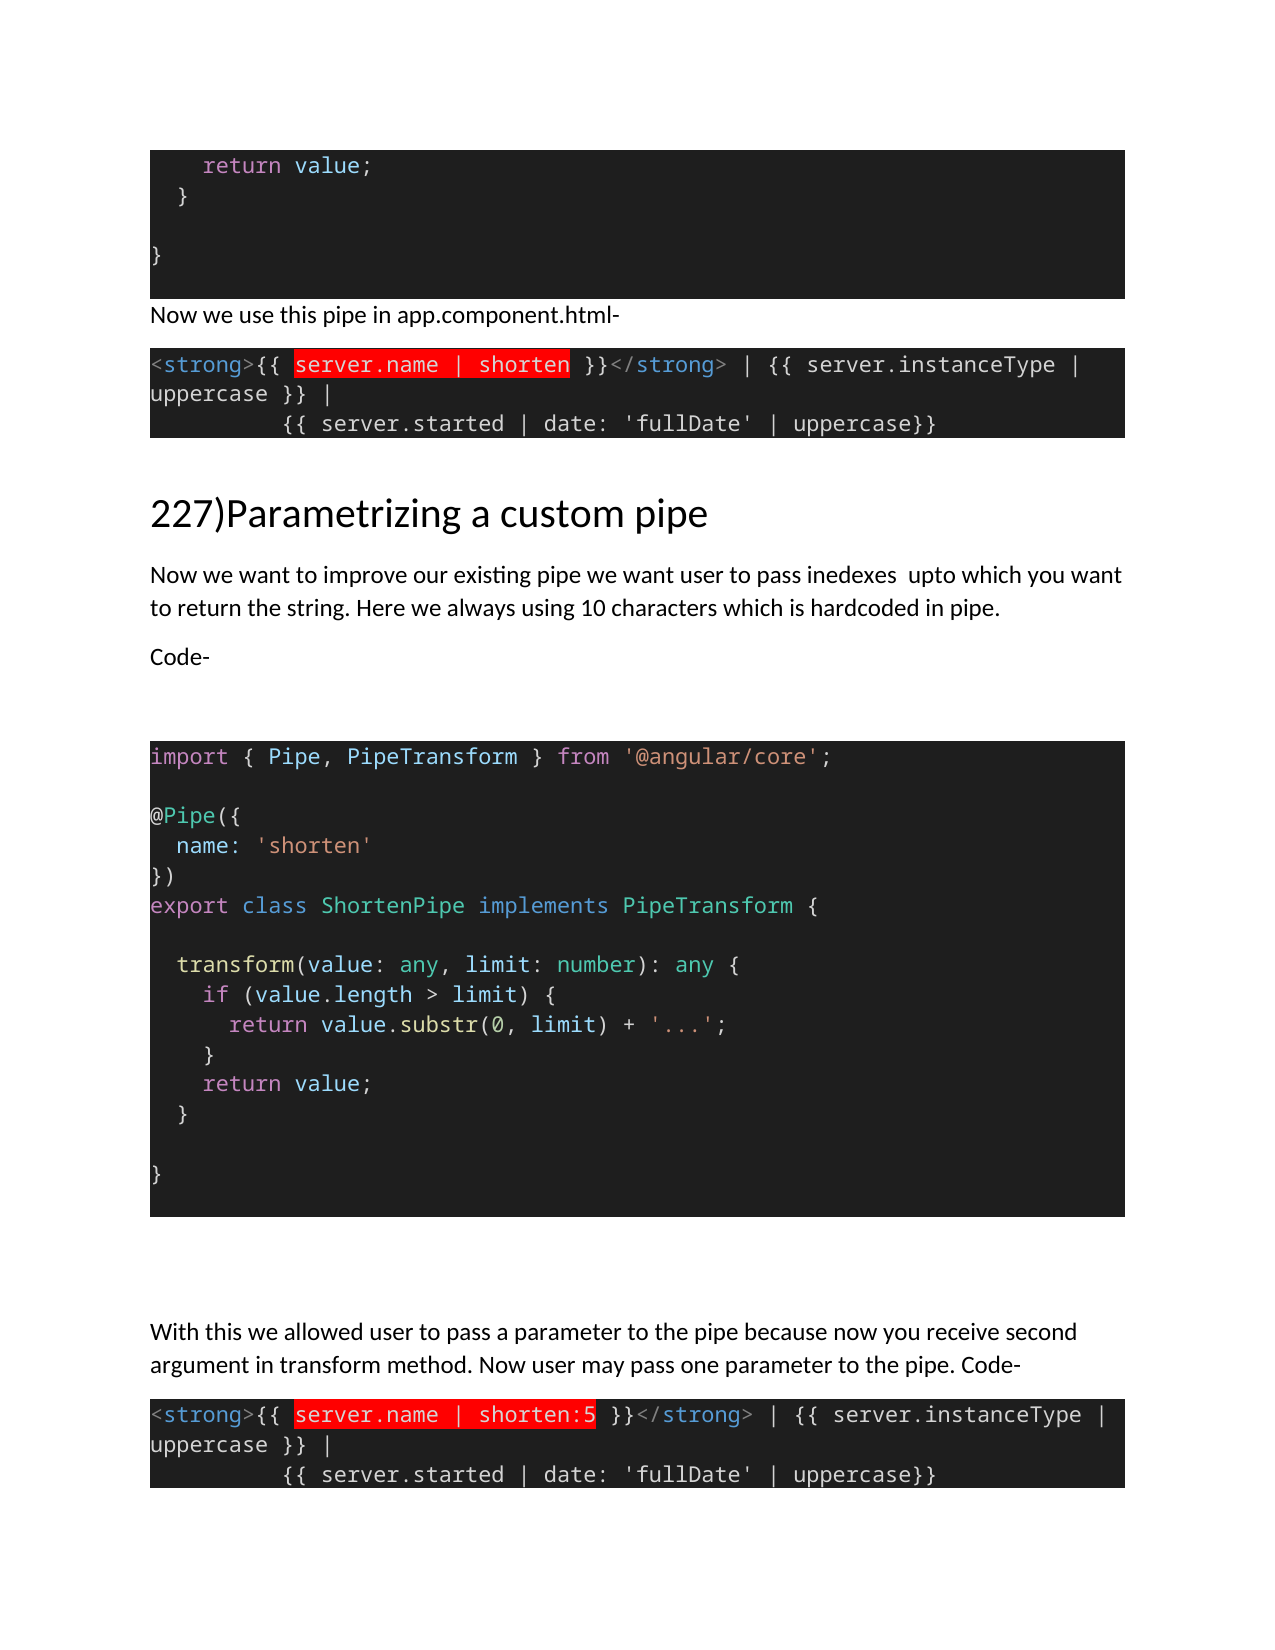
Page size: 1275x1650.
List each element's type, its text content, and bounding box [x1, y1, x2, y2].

text 227)Parametrizing a custom pipe [150, 487, 1125, 538]
text return value.substr(0, limit) + '...'; [150, 1009, 1125, 1039]
text transform(value: any, limit: number): any { [150, 949, 1125, 979]
text } [150, 1098, 1125, 1128]
text } [150, 1039, 1125, 1068]
text {{ server.started | date: 'fullDate' | uppercase}} [150, 408, 1125, 438]
text } [150, 180, 1125, 209]
text } [150, 1158, 1125, 1188]
text With this we allowed user to pass a parameter to the pipe because now you receive second argument in transform method. Now user may pass one parameter to the pipe. Code- [150, 1317, 1125, 1380]
text name: 'shorten' [150, 830, 1125, 860]
text Now we want to improve our existing pipe we want user to pass inedexes upto which you want to return the string. Here we always using 10 characters which is hardcoded in pipe. [150, 559, 1125, 622]
text if (value.length > limit) { [150, 979, 1125, 1009]
text @Pipe({ [150, 800, 1125, 830]
text {{ server.started | date: 'fullDate' | uppercase}} [150, 1459, 1125, 1488]
text return value; [150, 1068, 1125, 1098]
text Now we use this pipe in app.component.html- [150, 299, 1125, 329]
text Code- [150, 642, 1125, 672]
text <strong>{{ server.name | shorten:5 }}</strong> | {{ server.instanceType | uppercase }} | [150, 1399, 1125, 1459]
text }) [150, 860, 1125, 890]
text return value; [150, 150, 1125, 180]
text export class ShortenPipe implements PipeTransform { [150, 890, 1125, 919]
text } [150, 239, 1125, 269]
text import { Pipe, PipeTransform } from '@angular/core'; [150, 741, 1125, 771]
text <strong>{{ server.name | shorten }}</strong> | {{ server.instanceType | uppercase }} | [150, 348, 1125, 408]
